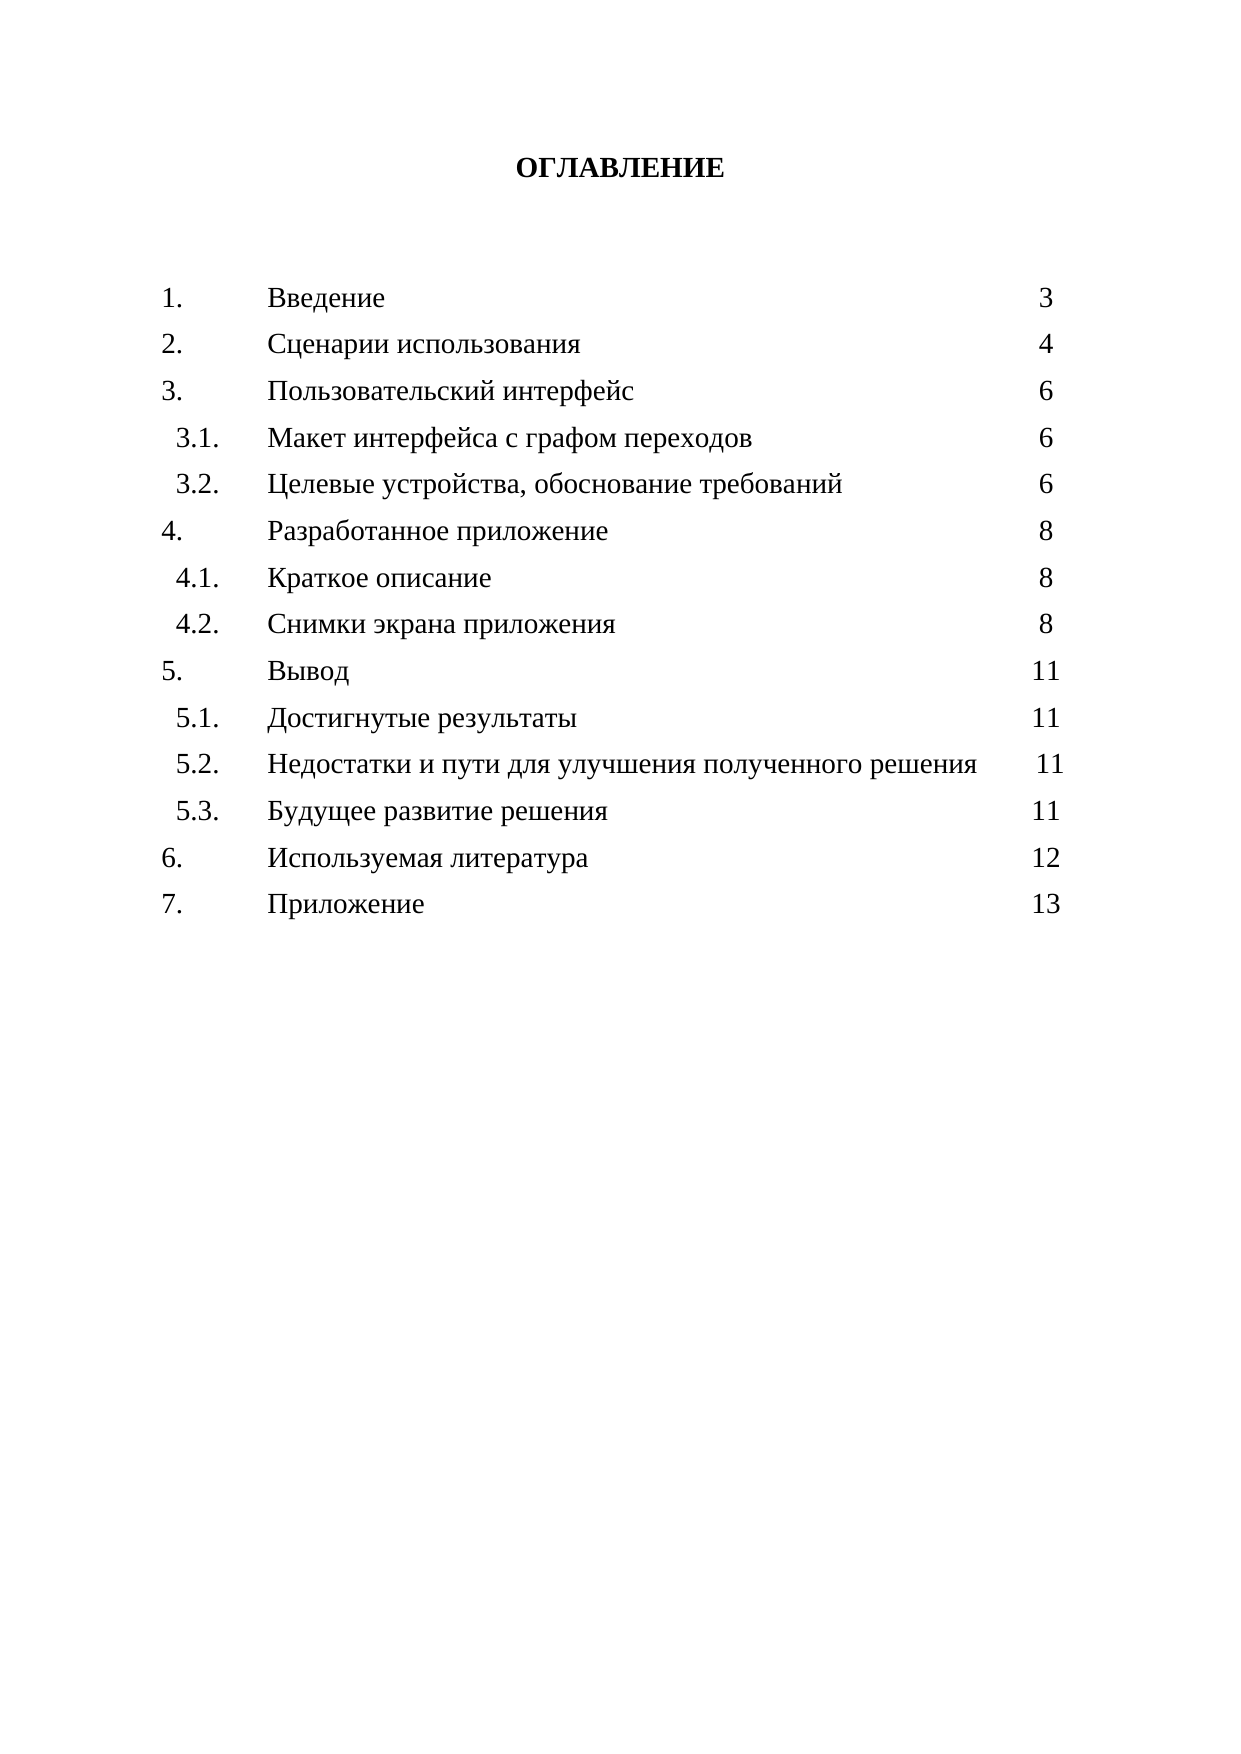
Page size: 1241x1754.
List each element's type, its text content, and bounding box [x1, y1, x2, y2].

table_cell 5.3. [150, 793, 256, 840]
table_cell 5.1. [150, 700, 256, 746]
table_cell 4.2. [150, 606, 256, 653]
table_header 3 [1003, 280, 1089, 326]
table_cell Целевые устройства, обоснование требований [256, 466, 1002, 513]
table_cell 11 [1003, 653, 1089, 700]
table_header Введение [256, 280, 1002, 326]
table_cell 6 [1003, 466, 1089, 513]
table_cell 8 [1003, 513, 1089, 560]
table_cell 3.2. [150, 466, 256, 513]
table_cell Недостатки и пути для улучшения полученного решения [256, 746, 1002, 793]
table_cell 4.1. [150, 560, 256, 606]
table_cell 11 [1003, 793, 1089, 840]
table_cell 4. [150, 513, 256, 560]
table_cell 6 [1003, 420, 1089, 466]
table_cell Снимки экрана приложения [256, 606, 1002, 653]
table_cell 11 [1003, 746, 1089, 793]
table_cell 3.1. [150, 420, 256, 466]
subtitle ОГЛАВЛЕНИЕ [150, 150, 1090, 183]
table_cell Будущее развитие решения [256, 793, 1002, 840]
table_cell Краткое описание [256, 560, 1002, 606]
table_cell Разработанное приложение [256, 513, 1002, 560]
table_cell Сценарии использования [256, 326, 1002, 373]
table_cell 12 [1003, 840, 1089, 886]
table_cell 5.2. [150, 746, 256, 793]
table_cell Достигнутые результаты [256, 700, 1002, 746]
table_cell 8 [1003, 606, 1089, 653]
table_cell 11 [1003, 700, 1089, 746]
table_cell Приложение [256, 886, 1002, 933]
table_cell 6 [1003, 373, 1089, 420]
table_cell Используемая литература [256, 840, 1002, 886]
table_cell Пользовательский интерфейс [256, 373, 1002, 420]
table_cell Вывод [256, 653, 1002, 700]
table_cell Макет интерфейса с графом переходов [256, 420, 1002, 466]
table_cell 6. [150, 840, 256, 886]
table_cell 4 [1003, 326, 1089, 373]
table_cell 7. [150, 886, 256, 933]
table_cell 13 [1003, 886, 1089, 933]
table_cell 5. [150, 653, 256, 700]
table_header 1. [150, 280, 256, 326]
table_cell 8 [1003, 560, 1089, 606]
table_cell 3. [150, 373, 256, 420]
table_cell 2. [150, 326, 256, 373]
